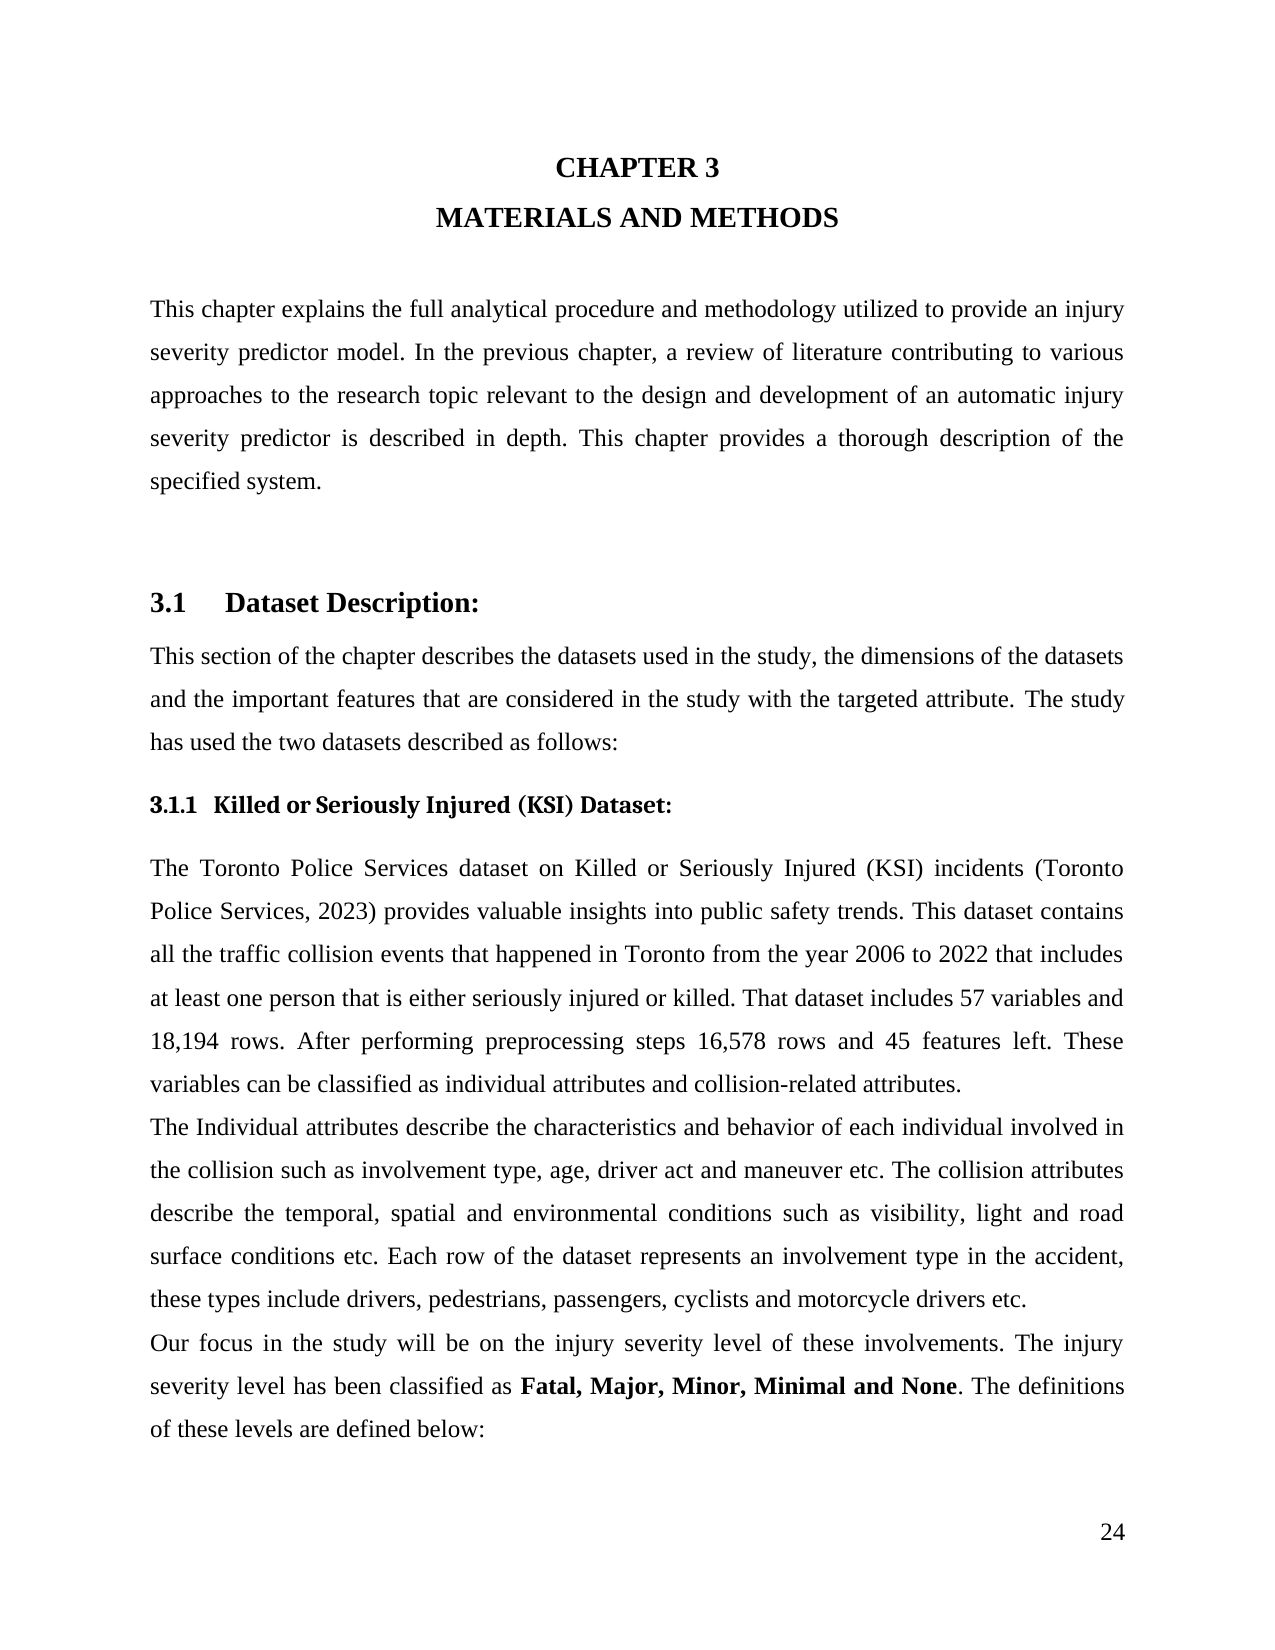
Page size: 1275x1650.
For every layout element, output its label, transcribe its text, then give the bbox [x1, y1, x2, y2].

subtitle MATERIALS AND METHODS [150, 200, 1125, 234]
subtitle CHAPTER 3 [150, 150, 1125, 183]
text This section of the chapter describes the datasets used in the study, the dimensions of the datasets and the important features that are considered in the study with the targeted attribute. The study has used the two datasets described as follows: [150, 641, 1125, 756]
text The Individual attributes describe the characteristics and behavior of each individual involved in the collision such as involvement type, age, driver act and maneuver etc. The collision attributes describe the temporal, spatial and environmental conditions such as visibility, light and road surface conditions etc. Each row of the dataset represents an involvement type in the accident, these types include drivers, pedestrians, passengers, cyclists and motorcycle drivers etc. [150, 1112, 1125, 1313]
text This chapter explains the full analytical procedure and methodology utilized to provide an injury severity predictor model. In the previous chapter, a review of literature contributing to various approaches to the research topic relevant to the design and development of an automatic injury severity predictor is described in depth. This chapter provides a thorough description of the specified system. [150, 294, 1125, 495]
subtitle 3.1 Dataset Description: [150, 585, 1125, 618]
text The Toronto Police Services dataset on Killed or Seriously Injured (KSI) incidents (Toronto Police Services, 2023) provides valuable insights into public safety trends. This dataset contains all the traffic collision events that happened in Toronto from the year 2006 to 2022 that includes at least one person that is either seriously injured or killed. That dataset includes 57 variables and 18,194 rows. After performing preprocessing steps 16,578 rows and 45 features left. These variables can be classified as individual attributes and collision-related attributes. [150, 853, 1125, 1098]
subtitle 3.1.1 Killed or Seriously Injured (KSI) Dataset: [150, 791, 1125, 820]
text Our focus in the study will be on the injury severity level of these involvements. The injury severity level has been classified as Fatal, Major, Minor, Minimal and None. The definitions of these levels are defined below: [150, 1328, 1125, 1443]
